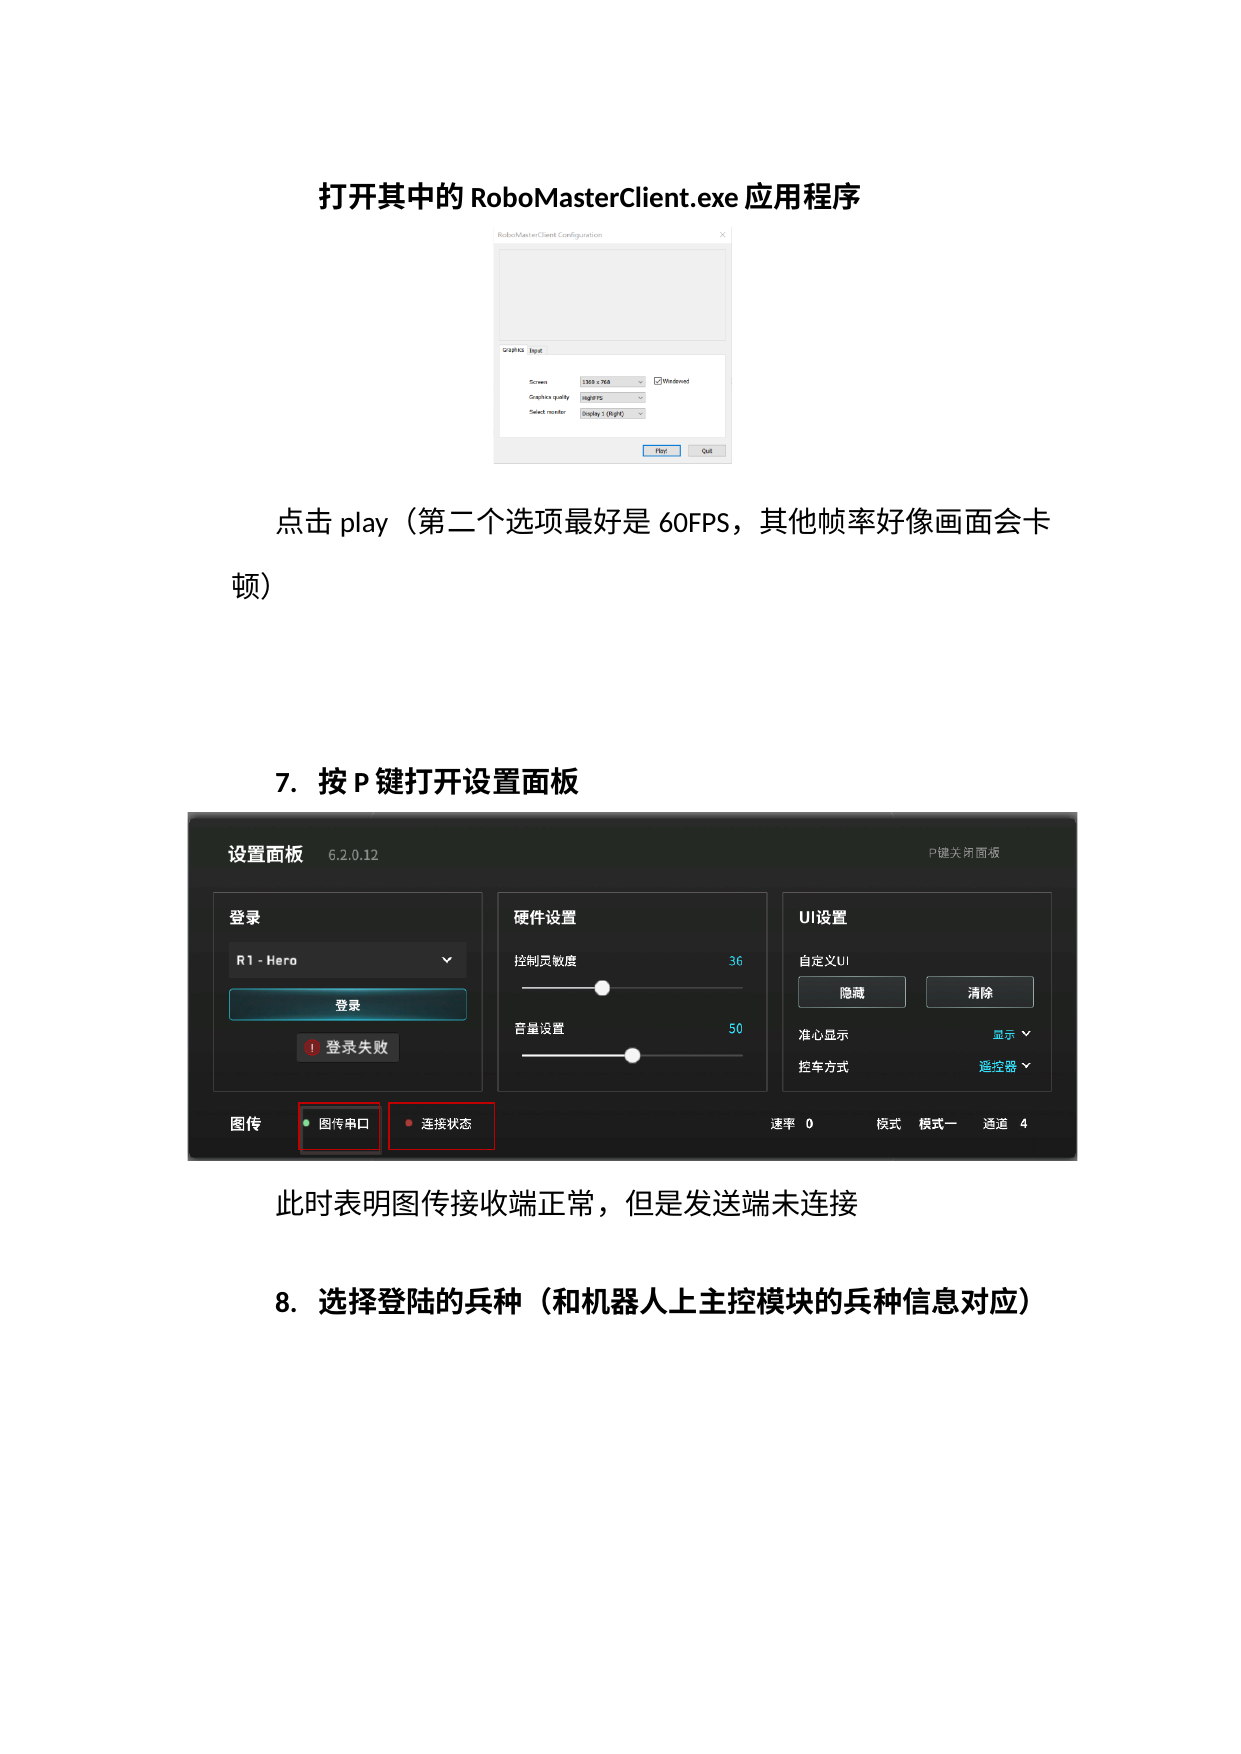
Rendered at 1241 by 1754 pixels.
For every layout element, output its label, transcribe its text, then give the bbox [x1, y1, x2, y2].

list 打开其中的RoboMasterClient.exe应用程序 [275, 162, 1053, 227]
list 按P键打开设置面板 [275, 747, 1053, 812]
picture [493, 227, 732, 464]
list 此时表明图传接收端正常，但是发送端未连接 [231, 1169, 1053, 1234]
picture [187, 812, 1078, 1161]
list 选择登陆的兵种（和机器人上主控模块的兵种信息对应） [275, 1267, 1053, 1332]
list 点击play（第二个选项最好是60FPS，其他帧率好像画面会卡顿） [231, 487, 1053, 617]
